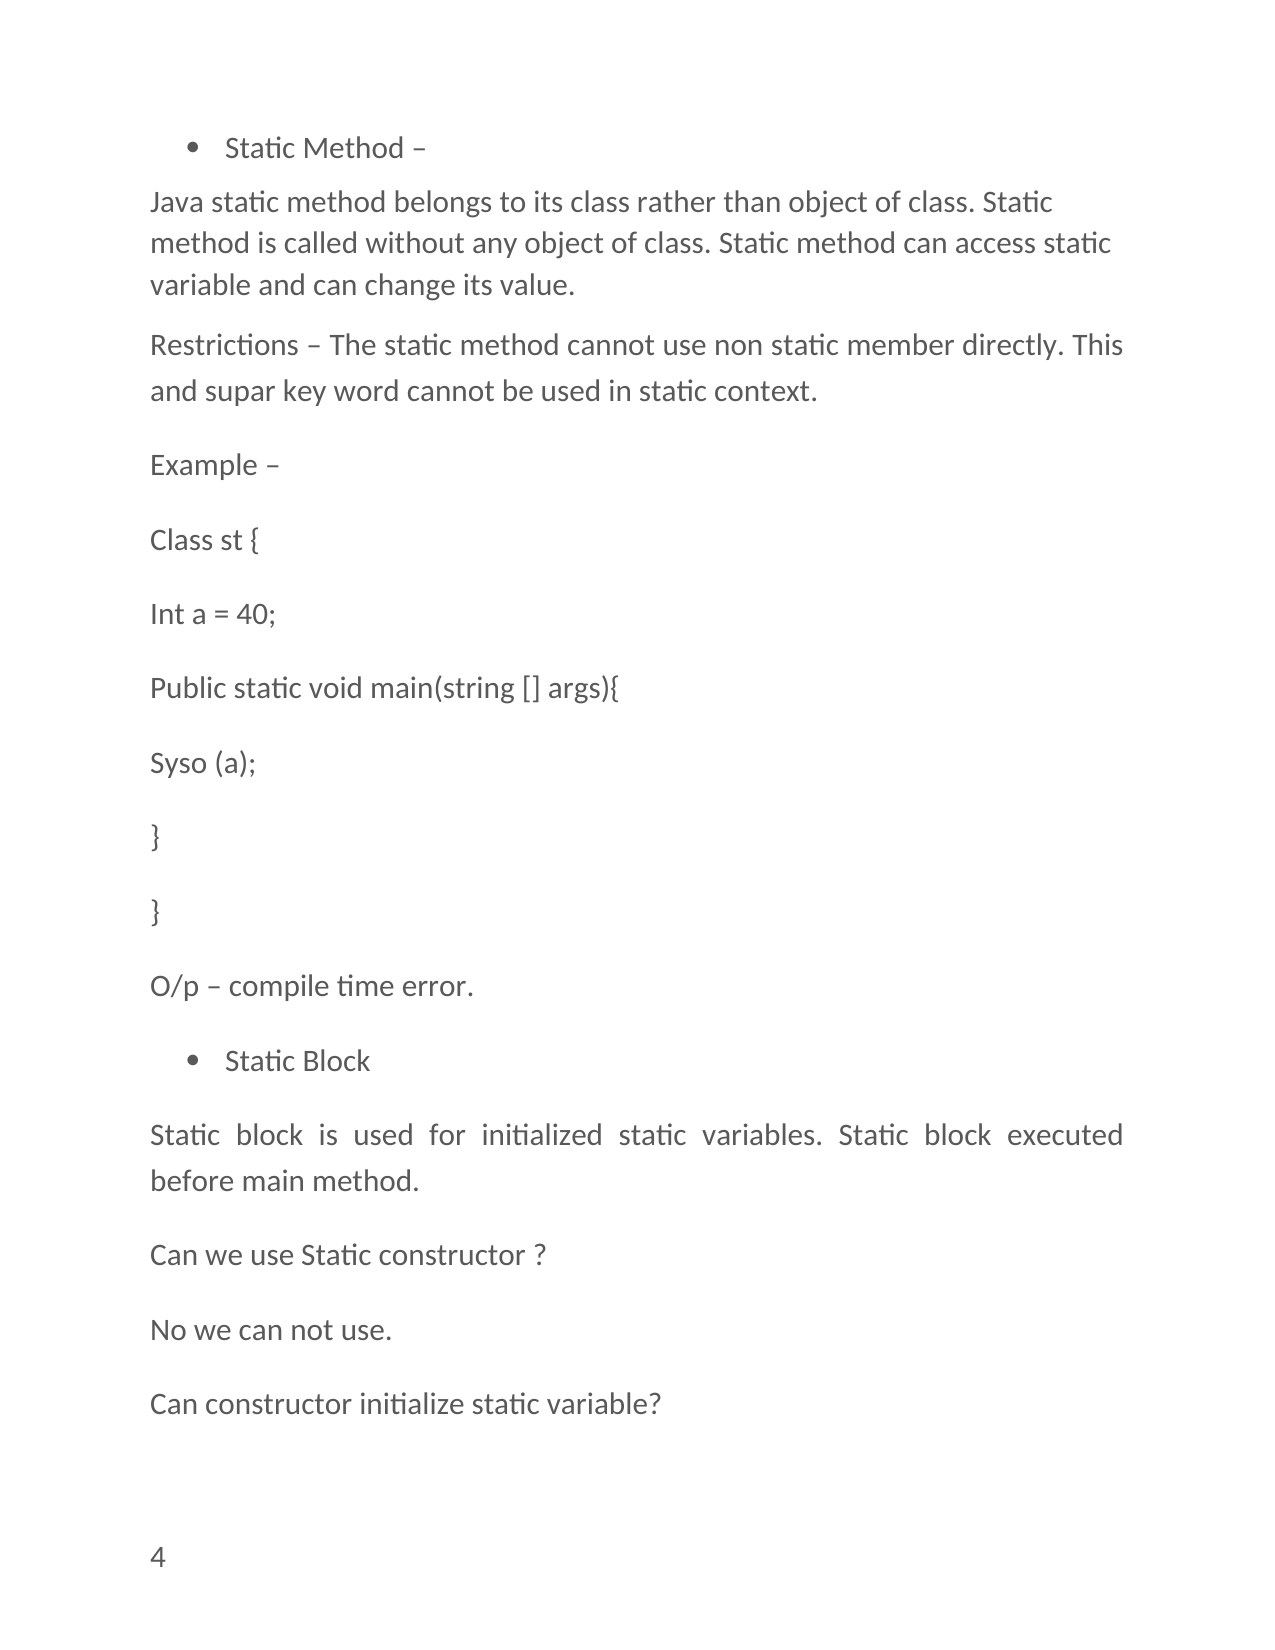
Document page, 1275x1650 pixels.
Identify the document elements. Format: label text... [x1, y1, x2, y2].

text Example – [150, 438, 1125, 483]
text } [150, 810, 1125, 856]
list Static Method – [187, 129, 1125, 167]
text Public static void main(string [] args){ [150, 661, 1125, 707]
text Java static method belongs to its class rather than object of class. Static method is called without any object of class. Static method can access static variable and can change its value. [150, 182, 1125, 303]
text Can constructor initialize static variable? [150, 1377, 1125, 1422]
text Syso (a); [150, 736, 1125, 781]
text Static block is used for initialized static variables. Static block executed before main method. [150, 1108, 1125, 1199]
text Restrictions – The static method cannot use non static member directly. This and supar key word cannot be used in static context. [150, 318, 1125, 409]
text Int a = 40; [150, 587, 1125, 632]
text } [150, 885, 1125, 930]
text Class st { [150, 512, 1125, 558]
text No we can not use. [150, 1303, 1125, 1348]
list Static Block [187, 1034, 1125, 1079]
text O/p – compile time error. [150, 959, 1125, 1005]
text Can we use Static constructor ? [150, 1228, 1125, 1273]
